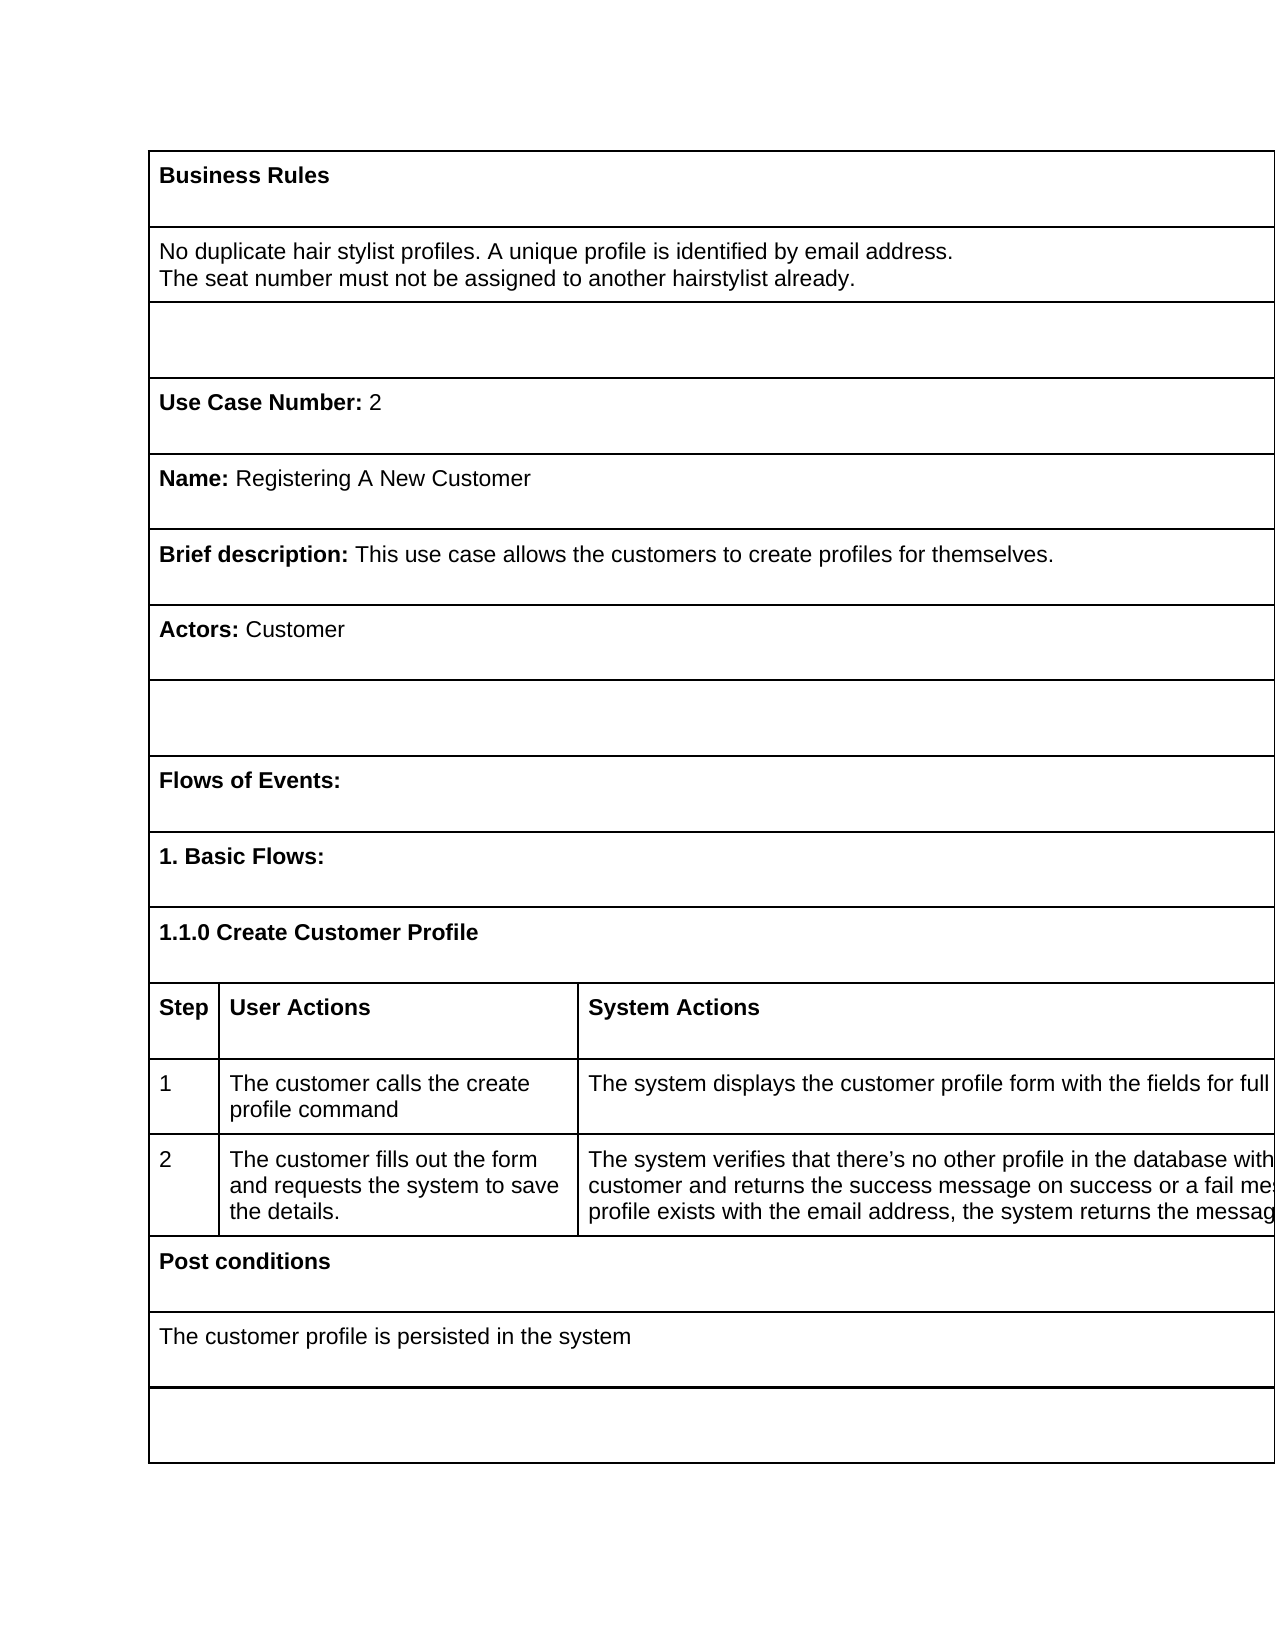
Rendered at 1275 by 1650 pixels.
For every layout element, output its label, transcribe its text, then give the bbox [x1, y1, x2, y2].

table_cell User Actions [220, 984, 577, 1057]
table_cell Brief description: This use case allows the customers to create profiles for themselves. [150, 530, 1274, 604]
table_cell Name: Registering A New Customer [150, 455, 1274, 528]
table_cell The system displays the customer profile form with the fields for full name, email, and password. [579, 1060, 1274, 1133]
table_cell Step [150, 984, 218, 1057]
table_cell Business Rules [150, 152, 1274, 226]
table_cell Post conditions [150, 1237, 1274, 1311]
table_cell [150, 681, 1274, 755]
table_cell 2 [150, 1135, 218, 1235]
table_cell The system verifies that there’s no other profile in the database with the same email address and saves the customer and returns the success message on success or a fail message in case of failure. In case another profile exists with the email address, the system returns the message indicating a duplicate entry exists. [579, 1135, 1274, 1235]
table_cell 1. Basic Flows: [150, 833, 1274, 906]
table_cell Use Case Number: 2 [150, 379, 1274, 452]
table_cell Actors: Customer [150, 606, 1274, 679]
table_cell No duplicate hair stylist profiles. A unique profile is identified by email address. The seat number must not be assigned to another hairstylist already. [150, 228, 1274, 301]
table_cell The customer calls the create profile command [220, 1060, 577, 1133]
table_cell The customer fills out the form and requests the system to save the details. [220, 1135, 577, 1235]
table_cell Flows of Events: [150, 757, 1274, 831]
table_cell The customer profile is persisted in the system [150, 1313, 1274, 1386]
table_cell [150, 1389, 1274, 1462]
table_cell 1 [150, 1060, 218, 1133]
table_cell System Actions [579, 984, 1274, 1057]
table_cell [150, 303, 1274, 377]
table_cell 1.1.0 Create Customer Profile [150, 908, 1274, 982]
